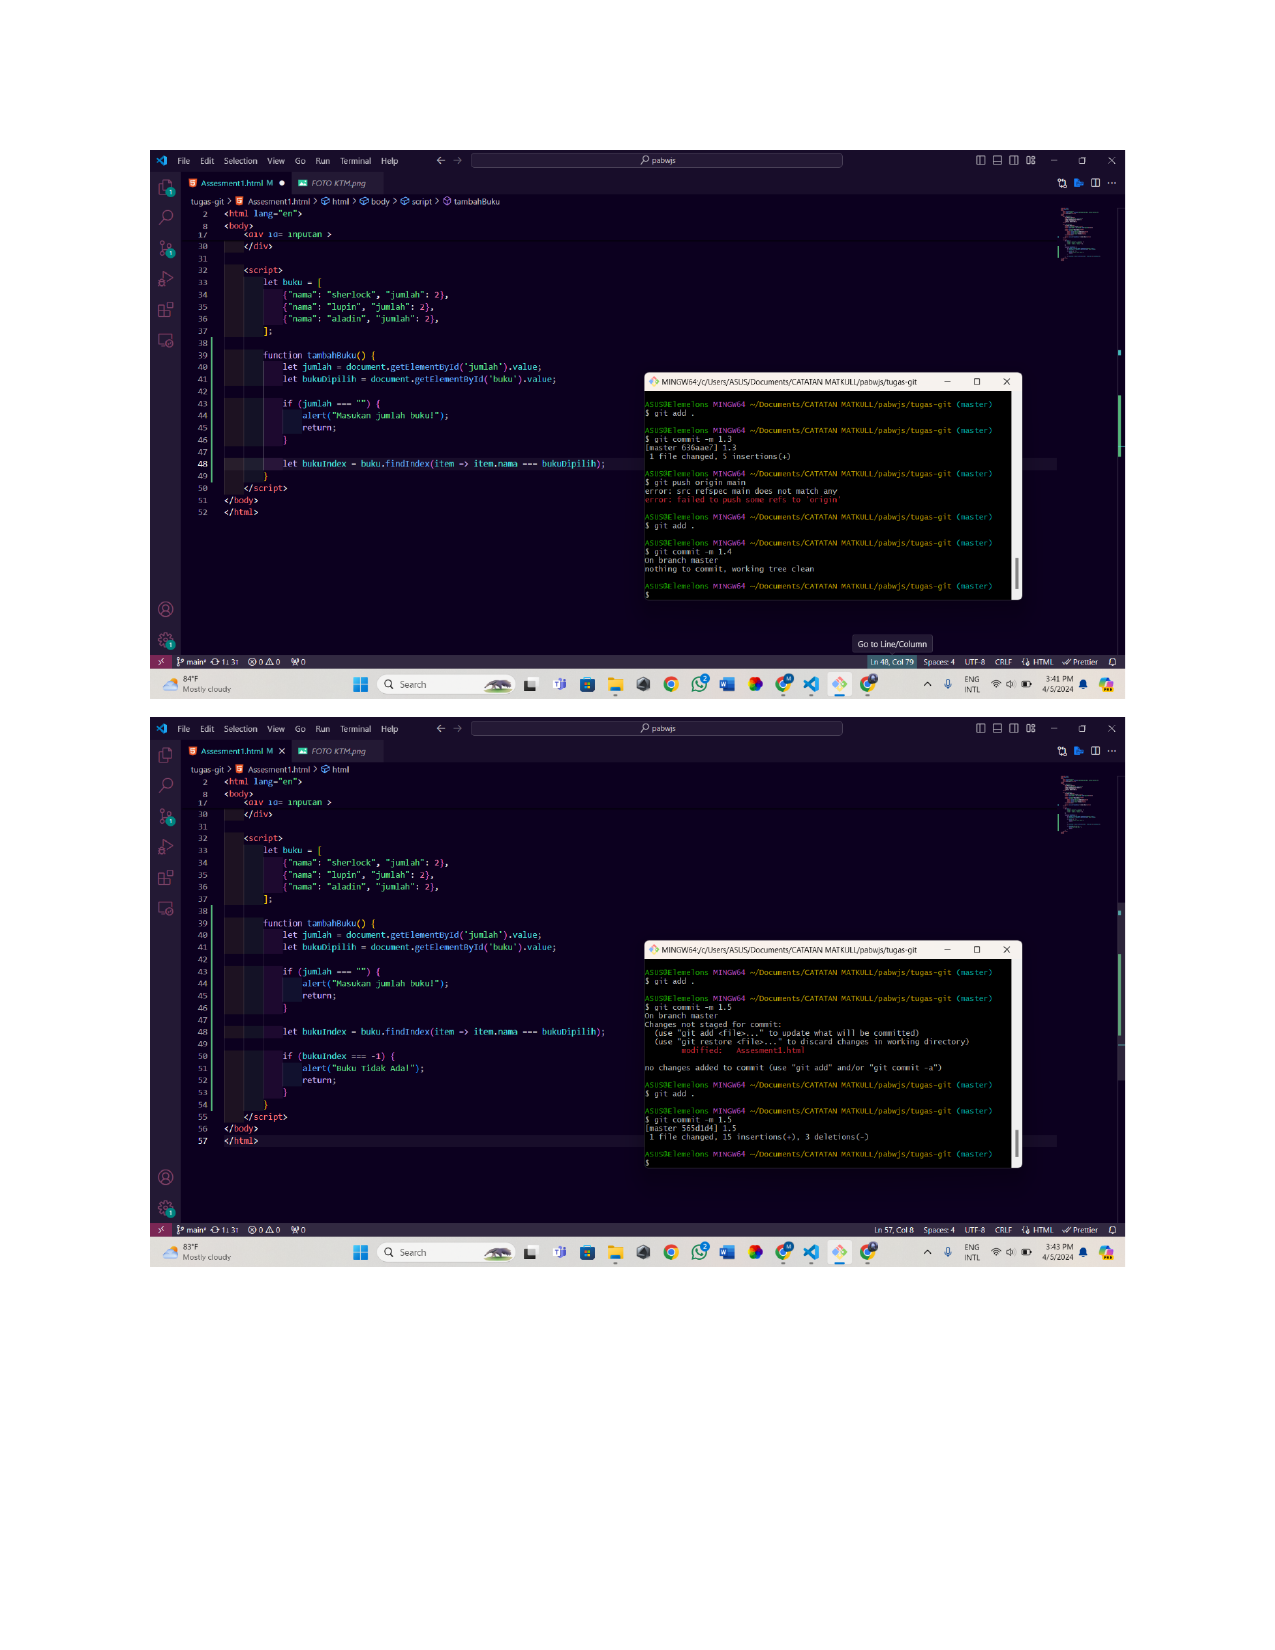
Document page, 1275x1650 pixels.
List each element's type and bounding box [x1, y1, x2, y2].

picture [150, 717, 1125, 1267]
picture [150, 150, 1125, 699]
